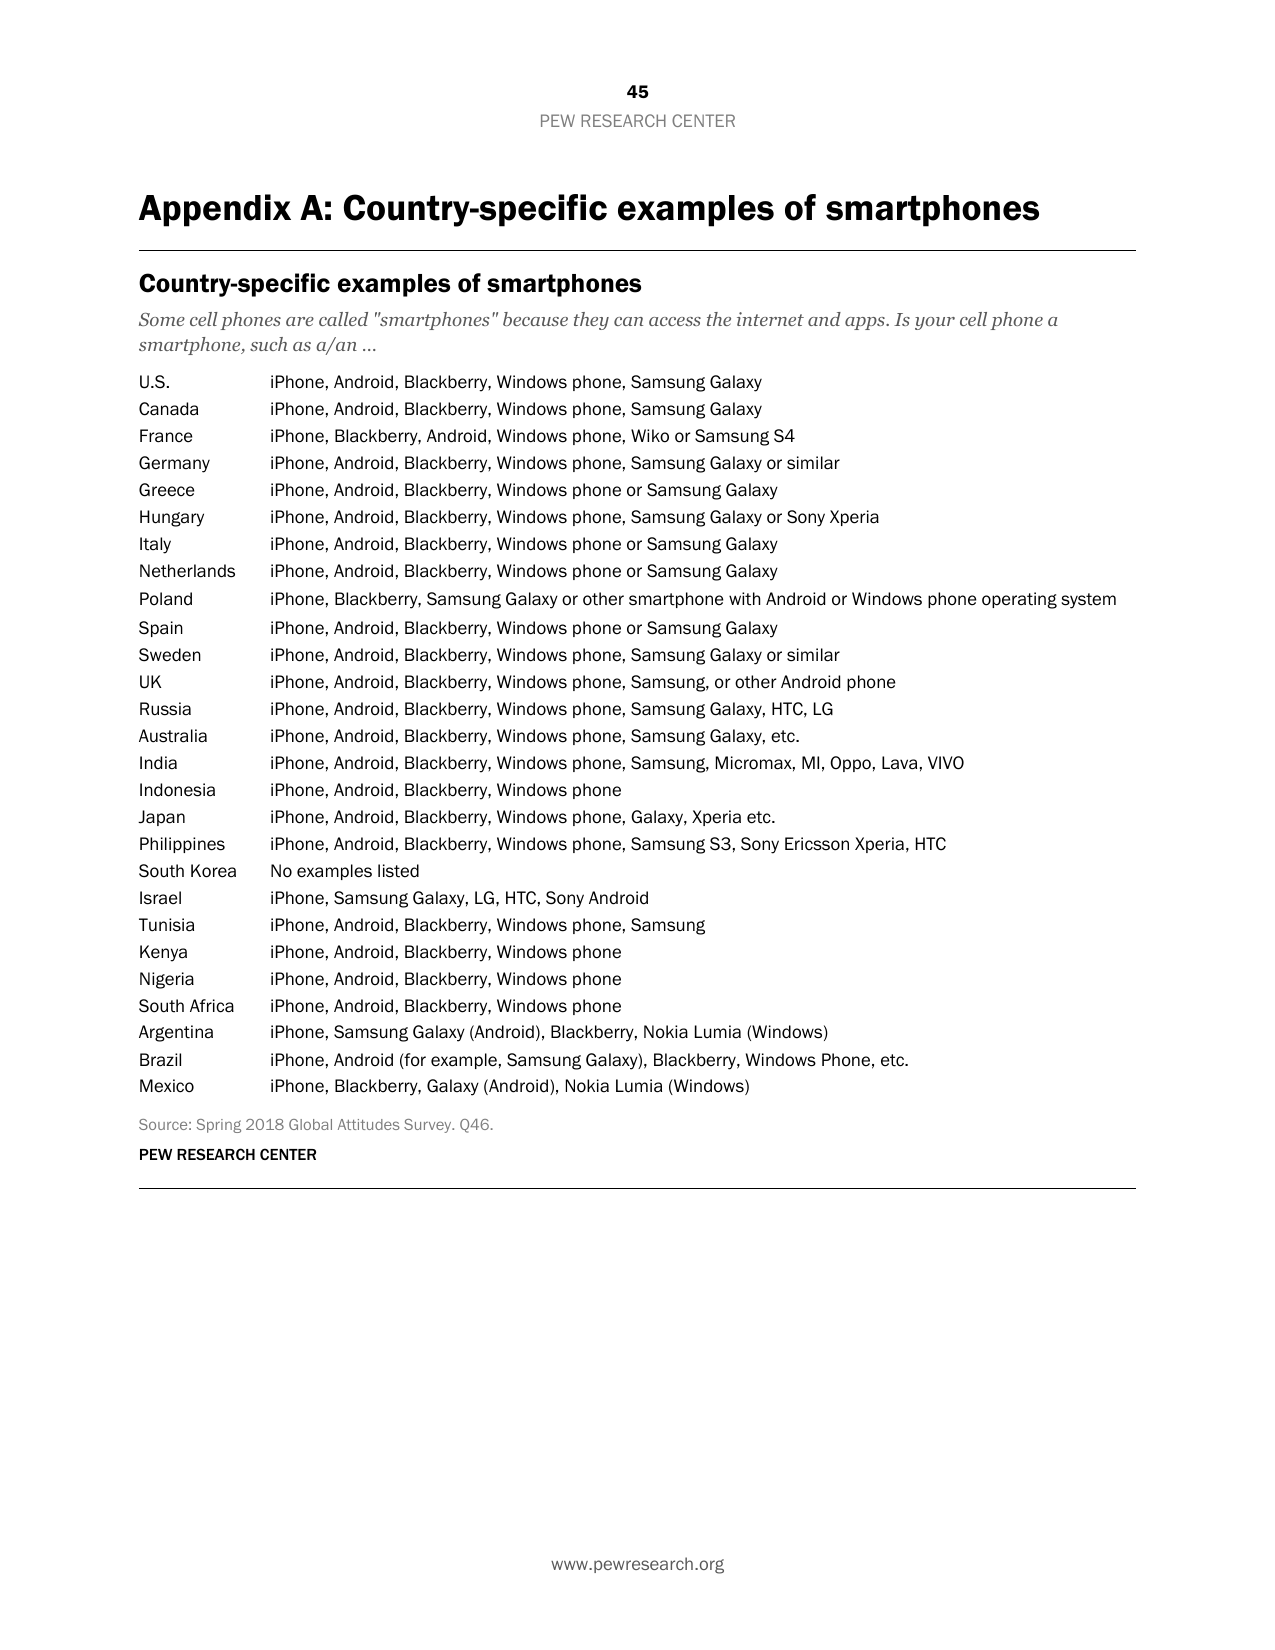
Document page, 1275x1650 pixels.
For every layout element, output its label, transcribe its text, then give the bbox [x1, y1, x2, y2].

table_cell Tunisia [139, 912, 270, 939]
table_cell iPhone, Android, Blackberry, Windows phone, Samsung, Micromax, MI, Oppo, Lava, VIVO [270, 750, 1136, 777]
table_cell iPhone, Android, Blackberry, Windows phone [270, 777, 1136, 804]
table_cell iPhone, Android, Blackberry, Windows phone, Samsung S3, Sony Ericsson Xperia, HTC [270, 831, 1136, 858]
table_cell Brazil [139, 1047, 270, 1074]
table_cell iPhone, Android, Blackberry, Windows phone, Samsung, or other Android phone [270, 669, 1136, 696]
table_cell iPhone, Samsung Galaxy, LG, HTC, Sony Android [270, 885, 1136, 912]
table_cell Poland [139, 585, 270, 615]
table_cell iPhone, Android, Blackberry, Windows phone [270, 939, 1136, 966]
table_header Country-specific examples of smartphones Some cell phones are called "smartphones" because they can access the internet and apps. Is your cell phone a smartphone, such as a/an … [139, 251, 1136, 369]
table_cell Russia [139, 696, 270, 723]
table_cell UK [139, 669, 270, 696]
table_cell iPhone, Android, Blackberry, Windows phone, Samsung Galaxy [270, 369, 1136, 396]
table_cell iPhone, Android, Blackberry, Windows phone, Samsung Galaxy, HTC, LG [270, 696, 1136, 723]
table_cell Canada [139, 396, 270, 423]
table_cell iPhone, Android, Blackberry, Windows phone [270, 993, 1136, 1020]
table_cell iPhone, Blackberry, Samsung Galaxy or other smartphone with Android or Windows phone operating system [270, 585, 1136, 615]
table_cell iPhone, Android, Blackberry, Windows phone, Galaxy, Xperia etc. [270, 804, 1136, 831]
table_cell iPhone, Android (for example, Samsung Galaxy), Blackberry, Windows Phone, etc. [270, 1047, 1136, 1074]
table_cell Netherlands [139, 558, 270, 585]
table_cell Germany [139, 450, 270, 477]
table_cell Nigeria [139, 966, 270, 993]
subtitle Appendix A: Country-specific examples of smartphones [139, 187, 1136, 229]
table_cell iPhone, Android, Blackberry, Windows phone or Samsung Galaxy [270, 477, 1136, 504]
table_cell Mexico [139, 1074, 270, 1101]
table_cell iPhone, Android, Blackberry, Windows phone, Samsung [270, 912, 1136, 939]
table_cell Indonesia [139, 777, 270, 804]
table_cell iPhone, Blackberry, Galaxy (Android), Nokia Lumia (Windows) [270, 1074, 1136, 1101]
table_cell Italy [139, 531, 270, 558]
table_cell iPhone, Android, Blackberry, Windows phone, Samsung Galaxy or similar [270, 450, 1136, 477]
table_cell Kenya [139, 939, 270, 966]
table_cell Philippines [139, 831, 270, 858]
table_cell iPhone, Samsung Galaxy (Android), Blackberry, Nokia Lumia (Windows) [270, 1020, 1136, 1047]
table_cell iPhone, Android, Blackberry, Windows phone [270, 966, 1136, 993]
table_cell U.S. [139, 369, 270, 396]
table_cell Source: Spring 2018 Global Attitudes Survey. Q46. PEW RESEARCH CENTER [139, 1101, 1136, 1188]
table_cell Sweden [139, 642, 270, 669]
table_cell iPhone, Android, Blackberry, Windows phone, Samsung Galaxy [270, 396, 1136, 423]
table_cell iPhone, Android, Blackberry, Windows phone or Samsung Galaxy [270, 615, 1136, 642]
table_cell iPhone, Android, Blackberry, Windows phone, Samsung Galaxy or similar [270, 642, 1136, 669]
table_cell Australia [139, 723, 270, 750]
table_cell Japan [139, 804, 270, 831]
table_cell Israel [139, 885, 270, 912]
table_cell India [139, 750, 270, 777]
table_cell iPhone, Android, Blackberry, Windows phone, Samsung Galaxy or Sony Xperia [270, 504, 1136, 531]
table_cell No examples listed [270, 858, 1136, 885]
table_cell Spain [139, 615, 270, 642]
table_cell South Korea [139, 858, 270, 885]
table_cell Hungary [139, 504, 270, 531]
table_cell iPhone, Android, Blackberry, Windows phone or Samsung Galaxy [270, 558, 1136, 585]
table_cell iPhone, Android, Blackberry, Windows phone, Samsung Galaxy, etc. [270, 723, 1136, 750]
table_cell Greece [139, 477, 270, 504]
table_cell iPhone, Blackberry, Android, Windows phone, Wiko or Samsung S4 [270, 423, 1136, 450]
table_cell France [139, 423, 270, 450]
table_cell South Africa [139, 993, 270, 1020]
table_cell Argentina [139, 1020, 270, 1047]
table_cell iPhone, Android, Blackberry, Windows phone or Samsung Galaxy [270, 531, 1136, 558]
